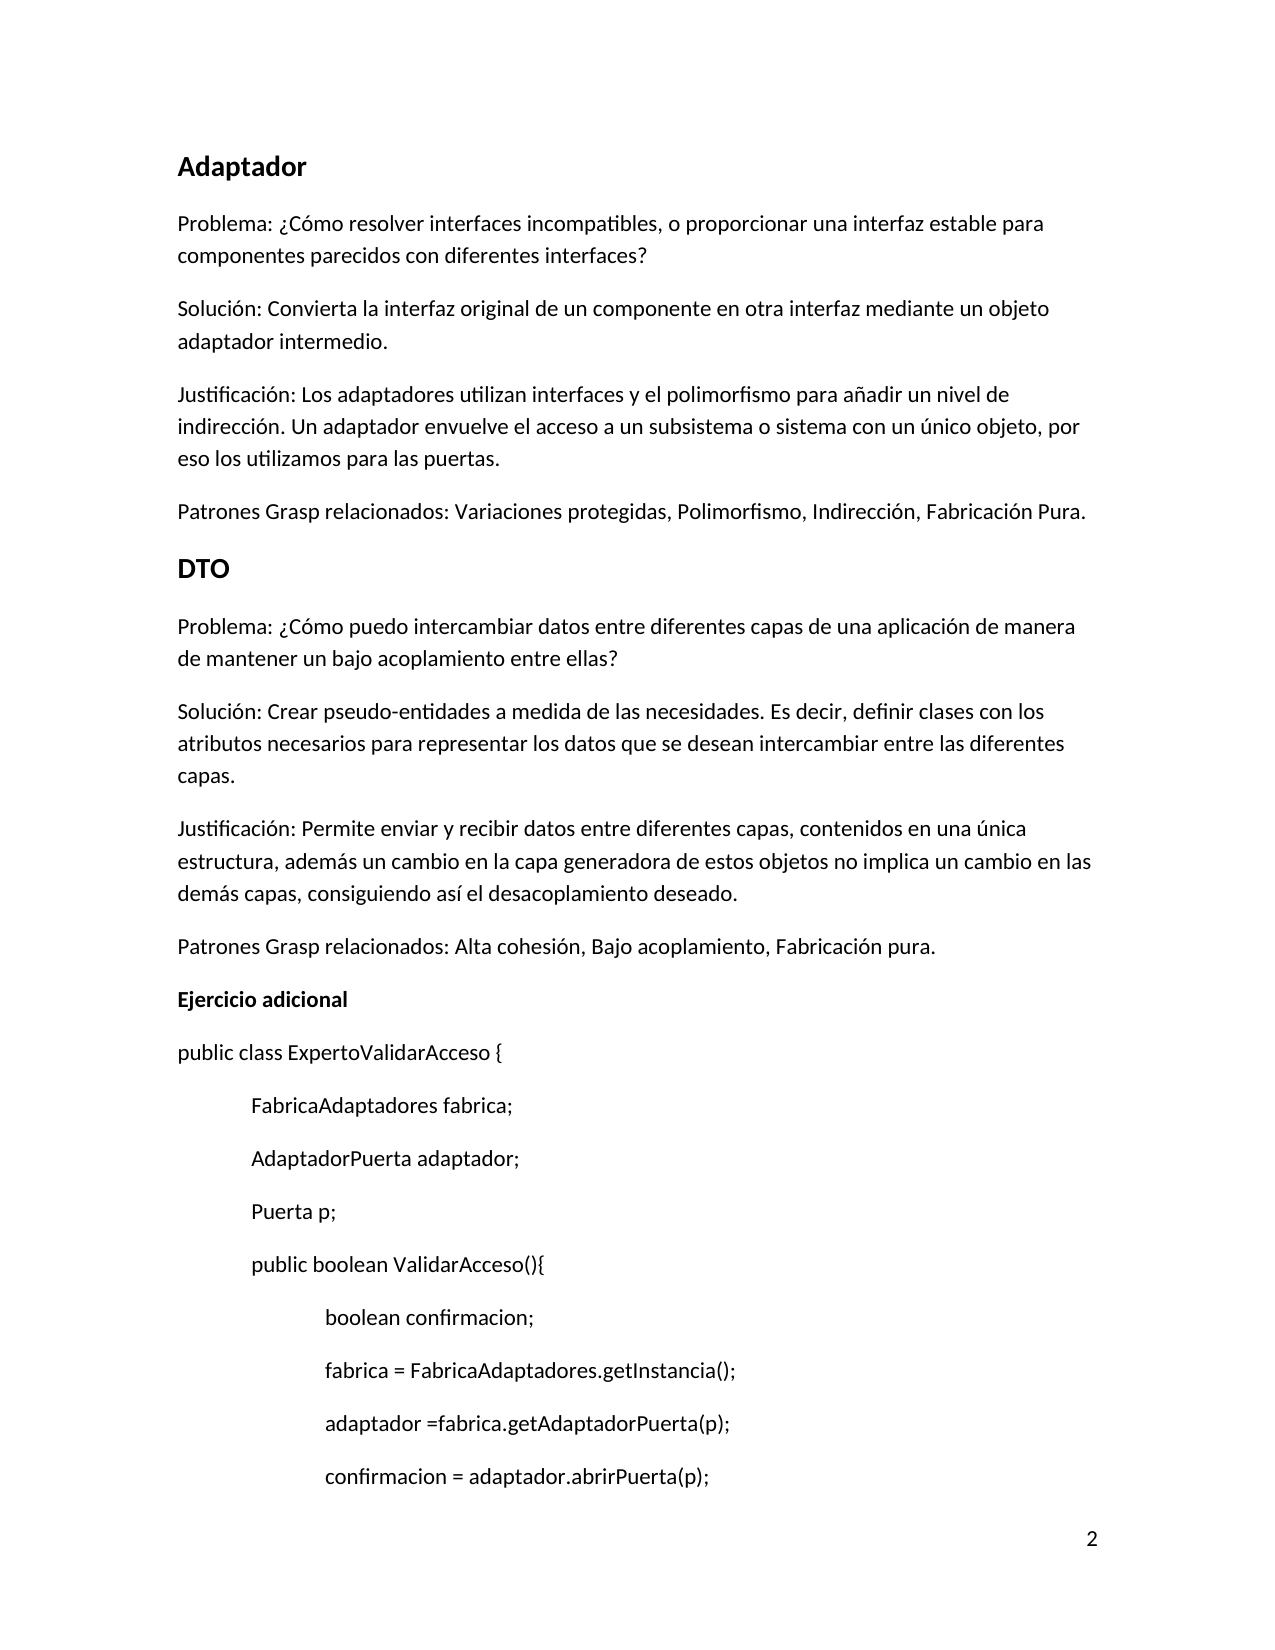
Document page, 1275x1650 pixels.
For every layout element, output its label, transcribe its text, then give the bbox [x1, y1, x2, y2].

text confirmacion = adaptador.abrirPuerta(p); [177, 1462, 1098, 1490]
text public class ExpertoValidarAcceso { [177, 1038, 1098, 1066]
text Patrones Grasp relacionados: Variaciones protegidas, Polimorfismo, Indirección, Fabricación Pura. [177, 497, 1098, 525]
text adaptador =fabrica.getAdaptadorPuerta(p); [177, 1409, 1098, 1437]
text fabrica = FabricaAdaptadores.getInstancia(); [177, 1356, 1098, 1384]
text DTO [177, 550, 1098, 586]
text FabricaAdaptadores fabrica; [177, 1091, 1098, 1119]
text AdaptadorPuerta adaptador; [177, 1144, 1098, 1172]
text Patrones Grasp relacionados: Alta cohesión, Bajo acoplamiento, Fabricación pura. [177, 932, 1098, 960]
text public boolean ValidarAcceso(){ [177, 1250, 1098, 1278]
text Adaptador [177, 148, 1098, 183]
text Solución: Convierta la interfaz original de un componente en otra interfaz mediante un objeto adaptador intermedio. [177, 294, 1098, 355]
text Justificación: Permite enviar y recibir datos entre diferentes capas, contenidos en una única estructura, además un cambio en la capa generadora de estos objetos no implica un cambio en las demás capas, consiguiendo así el desacoplamiento deseado. [177, 814, 1098, 907]
text Puerta p; [177, 1197, 1098, 1225]
text boolean confirmacion; [177, 1303, 1098, 1331]
text Problema: ¿Cómo puedo intercambiar datos entre diferentes capas de una aplicación de manera de mantener un bajo acoplamiento entre ellas? [177, 612, 1098, 672]
text Problema: ¿Cómo resolver interfaces incompatibles, o proporcionar una interfaz estable para componentes parecidos con diferentes interfaces? [177, 209, 1098, 269]
text Ejercicio adicional [177, 985, 1098, 1013]
text Justificación: Los adaptadores utilizan interfaces y el polimorfismo para añadir un nivel de indirección. Un adaptador envuelve el acceso a un subsistema o sistema con un único objeto, por eso los utilizamos para las puertas. [177, 380, 1098, 472]
text Solución: Crear pseudo-entidades a medida de las necesidades. Es decir, definir clases con los atributos necesarios para representar los datos que se desean intercambiar entre las diferentes capas. [177, 697, 1098, 789]
